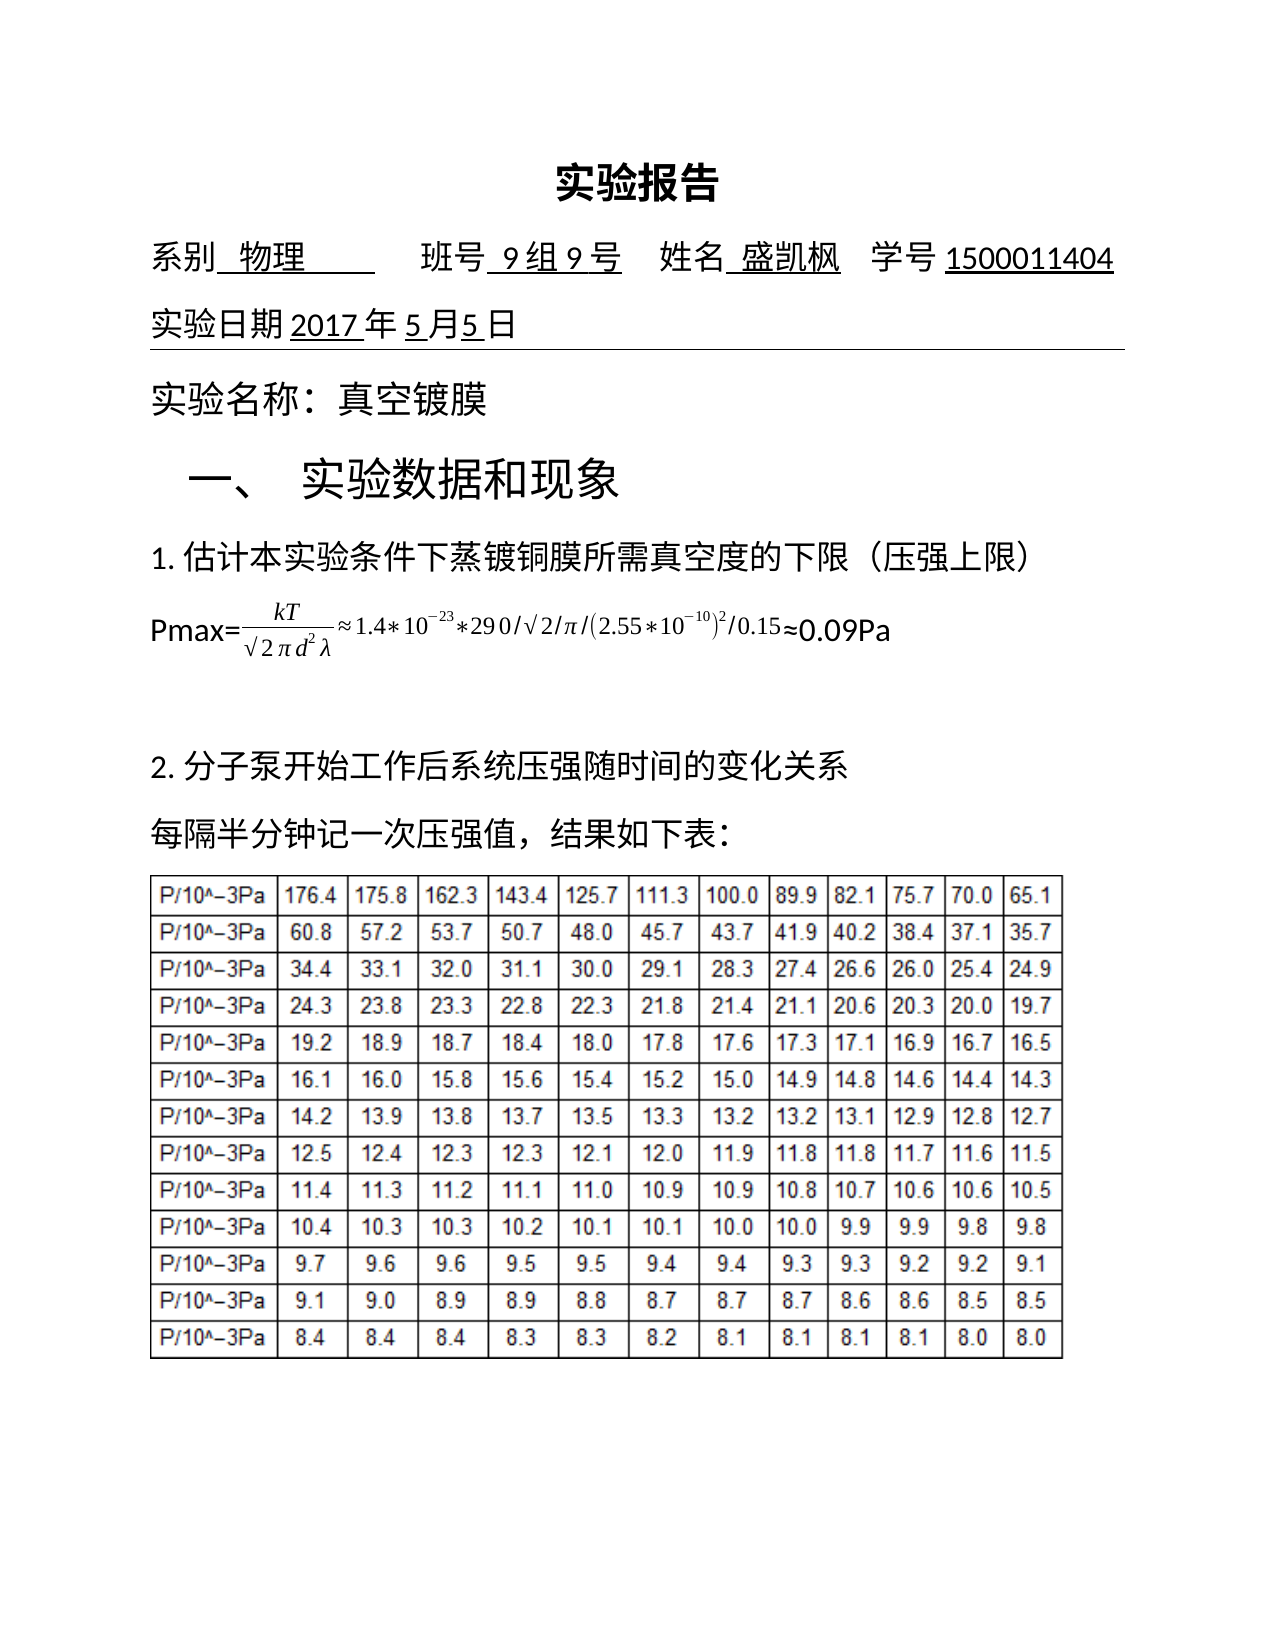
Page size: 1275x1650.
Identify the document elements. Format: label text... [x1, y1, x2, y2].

text 1. 估计本实验条件下蒸镀铜膜所需真空度的下限（压强上限） [150, 531, 1125, 579]
text 实验日期2017年5月5日 [150, 298, 1125, 349]
text 实验报告 [150, 150, 1125, 210]
text 系别 物理 班号 9组9号 姓名 盛凯枫 学号1500011404 [150, 231, 1125, 279]
text 2. 分子泵开始工作后系统压强随时间的变化关系 [150, 740, 1125, 788]
list 实验数据和现象 [187, 444, 1125, 510]
text 实验名称：真空镀膜 [150, 369, 1125, 424]
picture [150, 875, 1064, 1359]
text Pmax=≈0.09Pa [150, 598, 1125, 661]
text 每隔半分钟记一次压强值，结果如下表： [150, 807, 1125, 856]
